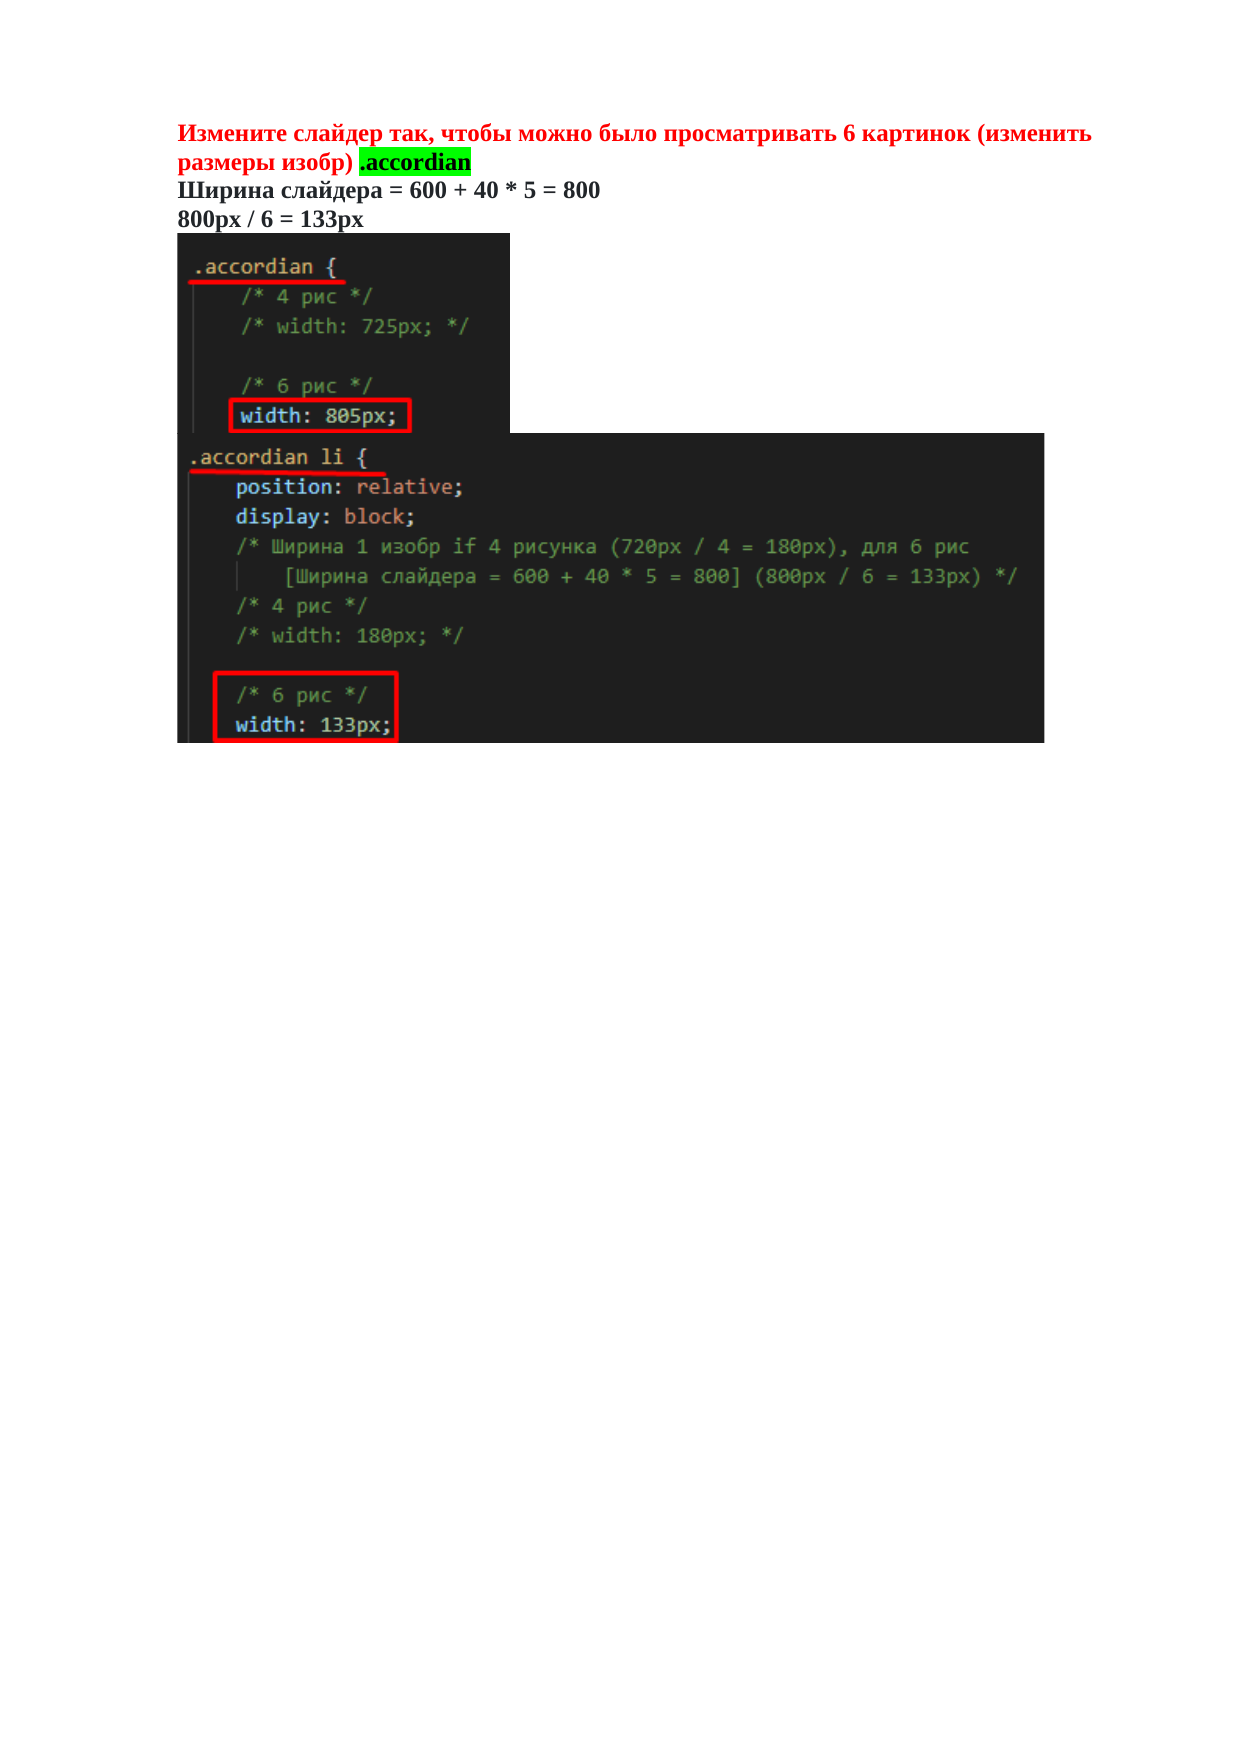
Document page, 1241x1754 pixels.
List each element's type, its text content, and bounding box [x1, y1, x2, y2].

picture [177, 233, 1045, 743]
text Измените слайдер так, чтобы можно было просматривать 6 картинок (изменить размеры изобр) .accordian [177, 118, 1152, 176]
text Ширина слайдера = 600 + 40 * 5 = 800 [177, 176, 1152, 204]
text 800px / 6 = 133px [177, 204, 1152, 233]
